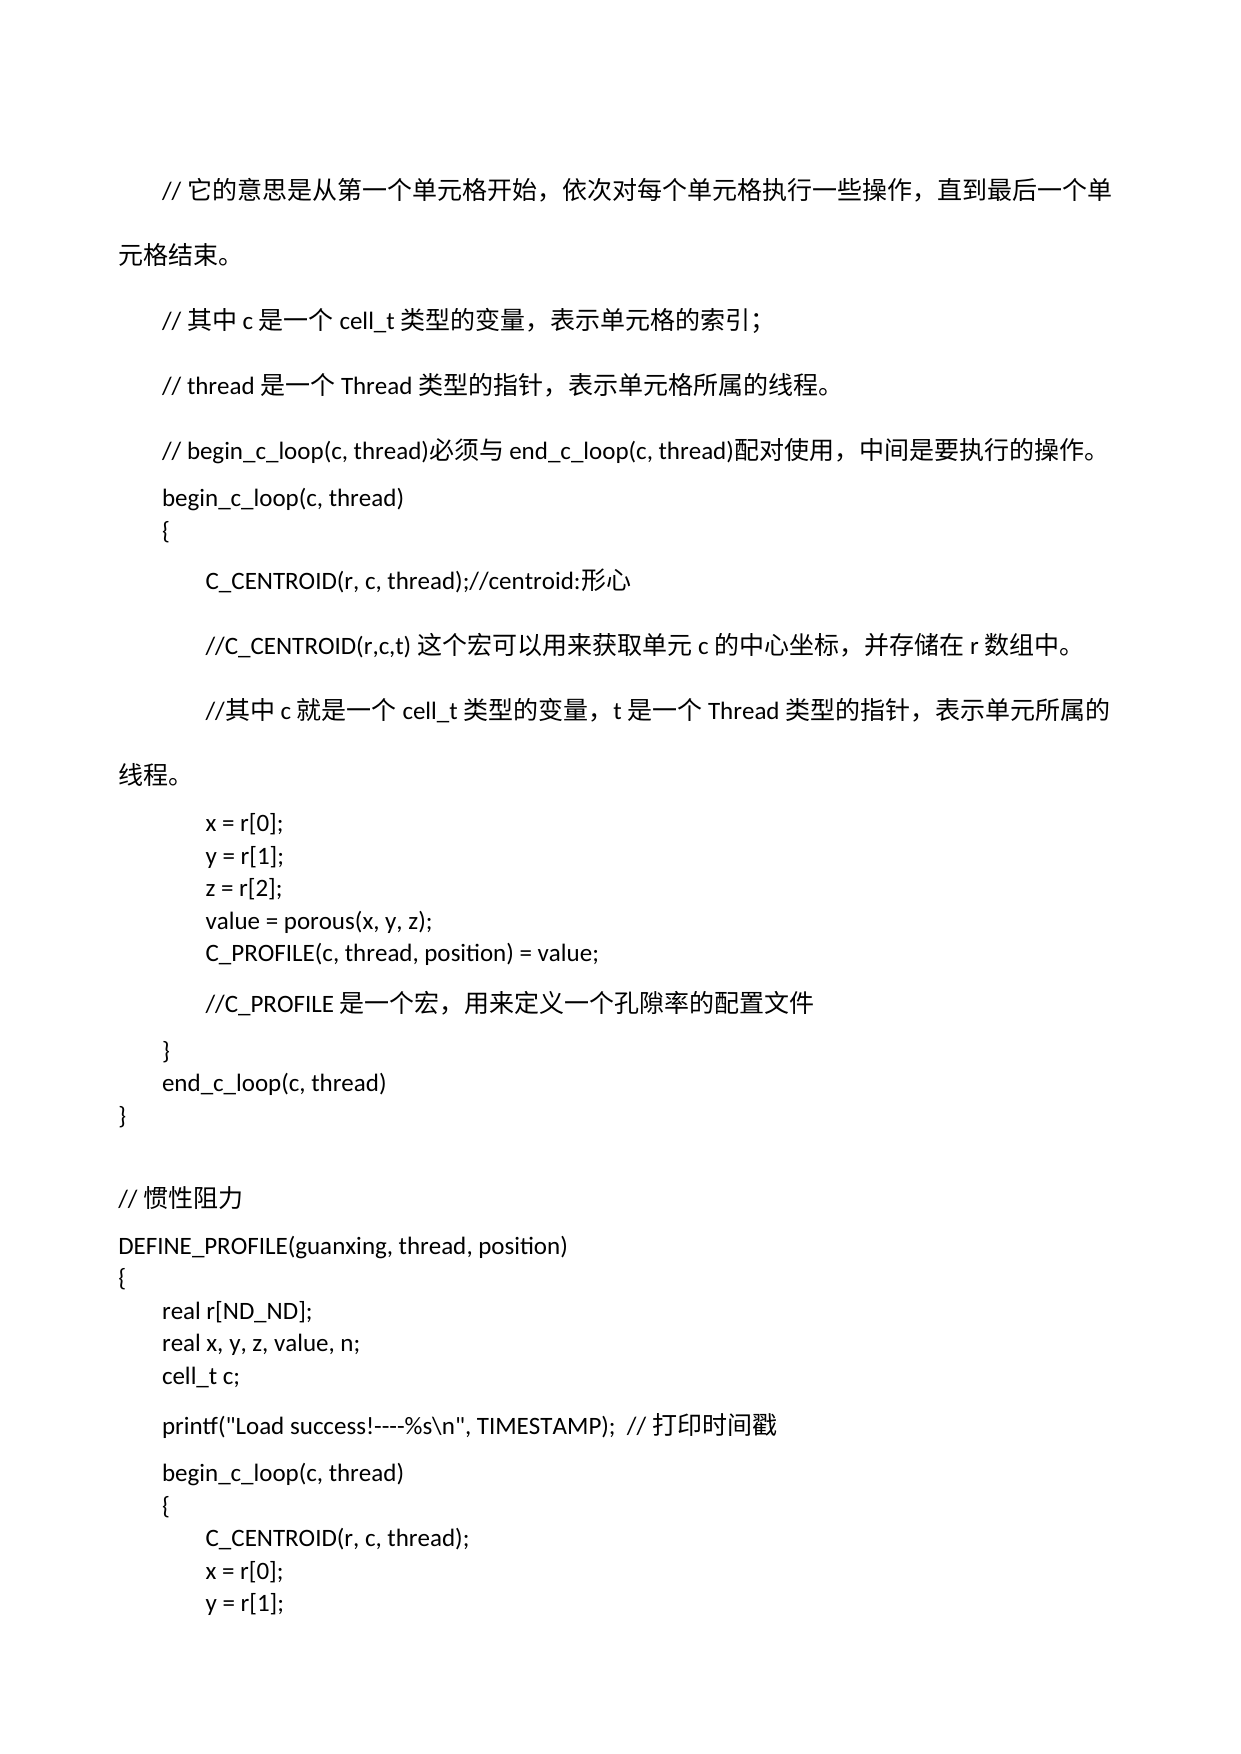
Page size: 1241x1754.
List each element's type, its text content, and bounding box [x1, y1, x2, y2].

text //C_PROFILE是一个宏，用来定义一个孔隙率的配置文件 [118, 969, 1122, 1034]
text printf("Load success!----%s\n", TIMESTAMP); // 打印时间戳 [118, 1391, 1122, 1456]
text begin_c_loop(c, thread) [118, 481, 1122, 514]
text z = r[2]; [118, 871, 1122, 904]
text C_CENTROID(r, c, thread); [118, 1521, 1122, 1554]
text y = r[1]; [118, 839, 1122, 871]
text y = r[1]; [118, 1586, 1122, 1619]
text } [118, 1034, 1122, 1066]
text x = r[0]; [118, 1554, 1122, 1586]
text //C_CENTROID(r,c,t) 这个宏可以用来获取单元 c 的中心坐标，并存储在 r 数组中。 [118, 611, 1122, 676]
text // 它的意思是从第一个单元格开始，依次对每个单元格执行一些操作，直到最后一个单元格结束。 [118, 156, 1122, 286]
text real x, y, z, value, n; [118, 1326, 1122, 1359]
text C_CENTROID(r, c, thread);//centroid:形心 [118, 546, 1122, 611]
text real r[ND_ND]; [118, 1294, 1122, 1326]
text begin_c_loop(c, thread) [118, 1456, 1122, 1489]
text DEFINE_PROFILE(guanxing, thread, position) [118, 1229, 1122, 1261]
text end_c_loop(c, thread) [118, 1066, 1122, 1099]
text // 惯性阻力 [118, 1164, 1122, 1229]
text // thread 是一个 Thread 类型的指针，表示单元格所属的线程。 [118, 351, 1122, 416]
text { [118, 514, 1122, 546]
text // 其中 c 是一个 cell_t 类型的变量，表示单元格的索引； [118, 286, 1122, 351]
text { [118, 1489, 1122, 1521]
text //其中 c 就是一个 cell_t 类型的变量，t 是一个 Thread 类型的指针，表示单元所属的线程。 [118, 676, 1122, 806]
text } [118, 1099, 1122, 1131]
text { [118, 1261, 1122, 1294]
text value = porous(x, y, z); [118, 904, 1122, 936]
text // begin_c_loop(c, thread)必须与end_c_loop(c, thread)配对使用，中间是要执行的操作。 [118, 416, 1122, 481]
text x = r[0]; [118, 806, 1122, 839]
text C_PROFILE(c, thread, position) = value; [118, 936, 1122, 969]
text cell_t c; [118, 1359, 1122, 1391]
